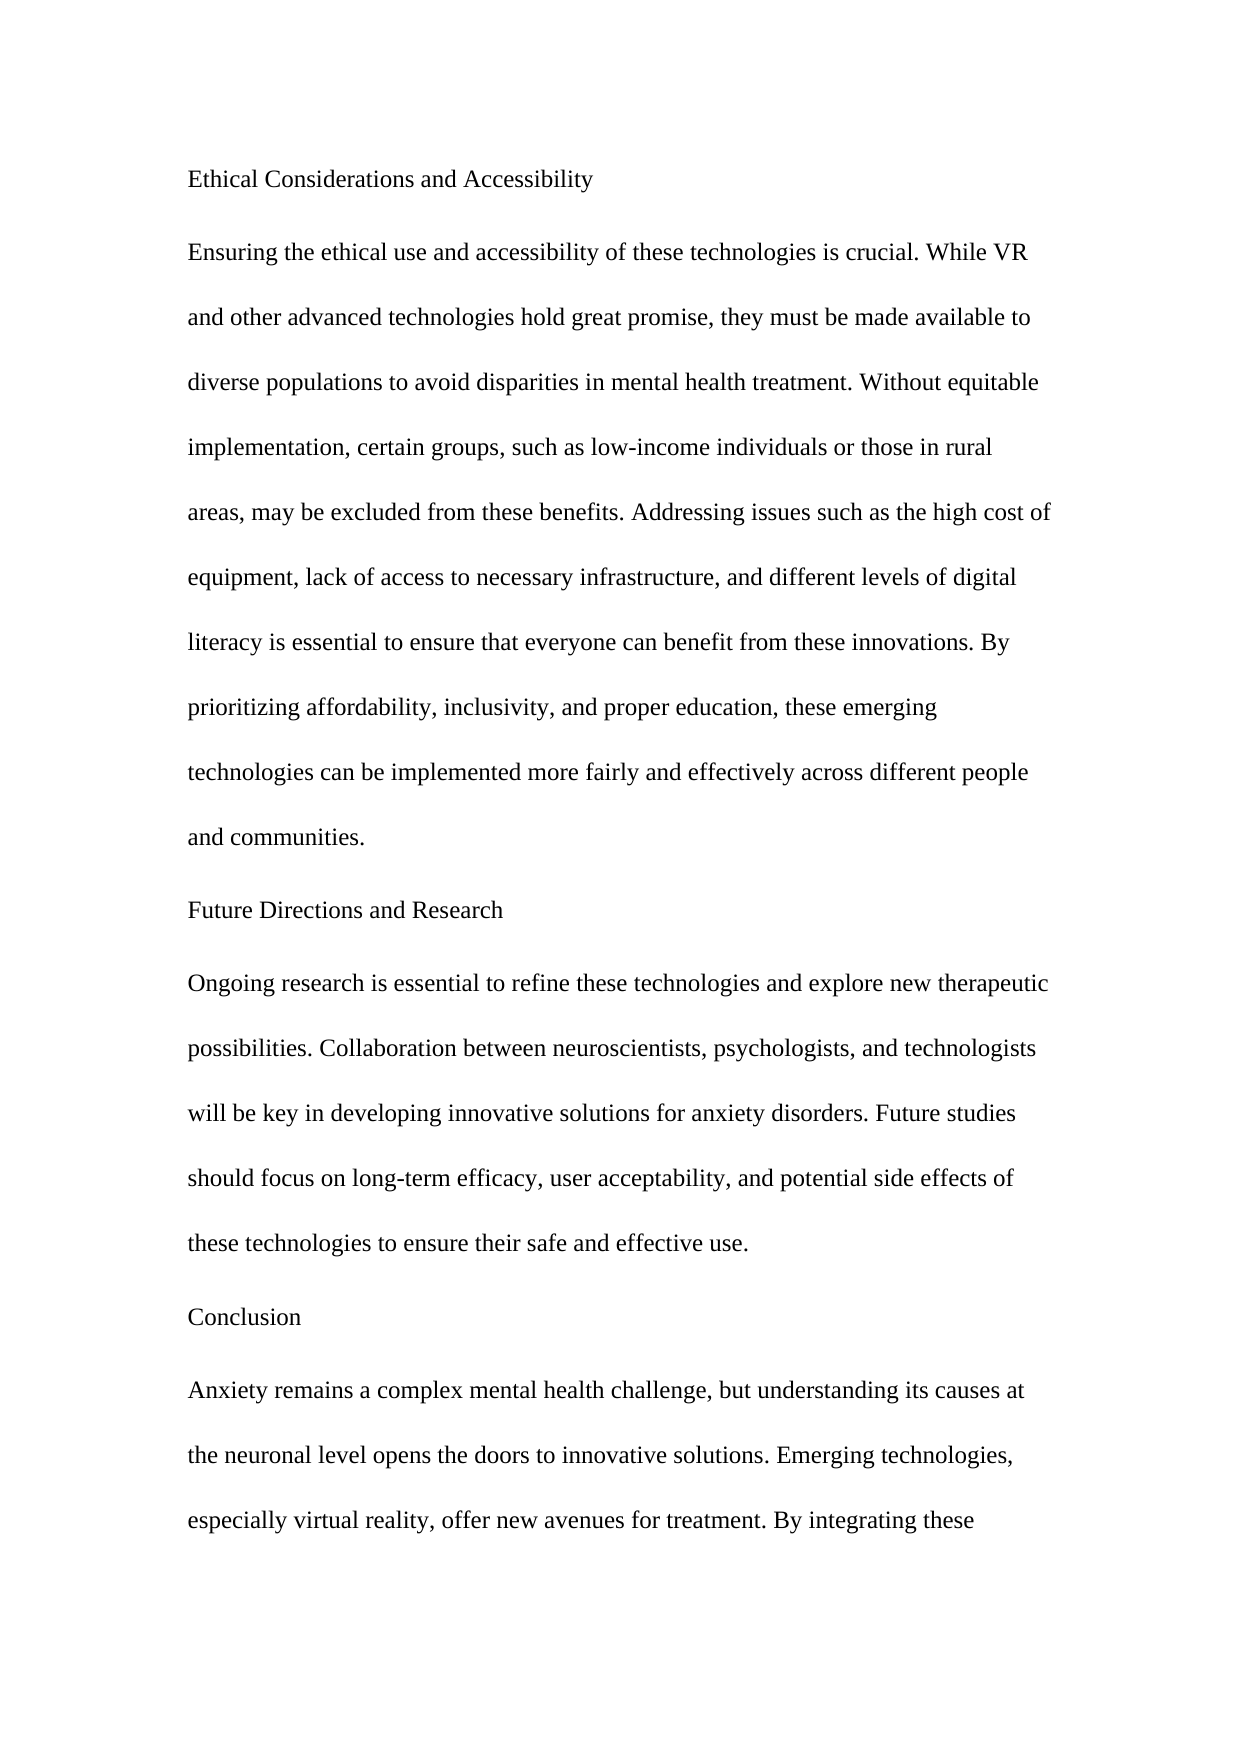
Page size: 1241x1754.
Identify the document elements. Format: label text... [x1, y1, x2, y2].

text Future Directions and Research [187, 893, 1053, 926]
text Ensuring the ethical use and accessibility of these technologies is crucial. While VR and other advanced technologies hold great promise, they must be made available to diverse populations to avoid disparities in mental health treatment. Without equitable implementation, certain groups, such as low-income individuals or those in rural areas, may be excluded from these benefits. Addressing issues such as the high cost of equipment, lack of access to necessary infrastructure, and different levels of digital literacy is essential to ensure that everyone can benefit from these innovations. By prioritizing affordability, inclusivity, and proper education, these emerging technologies can be implemented more fairly and effectively across different people and communities. [187, 235, 1053, 853]
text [187, 1373, 1053, 1536]
text Conclusion [187, 1300, 1053, 1332]
text Ethical Considerations and Accessibility [187, 162, 1053, 194]
text Ongoing research is essential to refine these technologies and explore new therapeutic possibilities. Collaboration between neuroscientists, psychologists, and technologists will be key in developing innovative solutions for anxiety disorders. Future studies should focus on long-term efficacy, user acceptability, and potential side effects of these technologies to ensure their safe and effective use. [187, 967, 1053, 1259]
